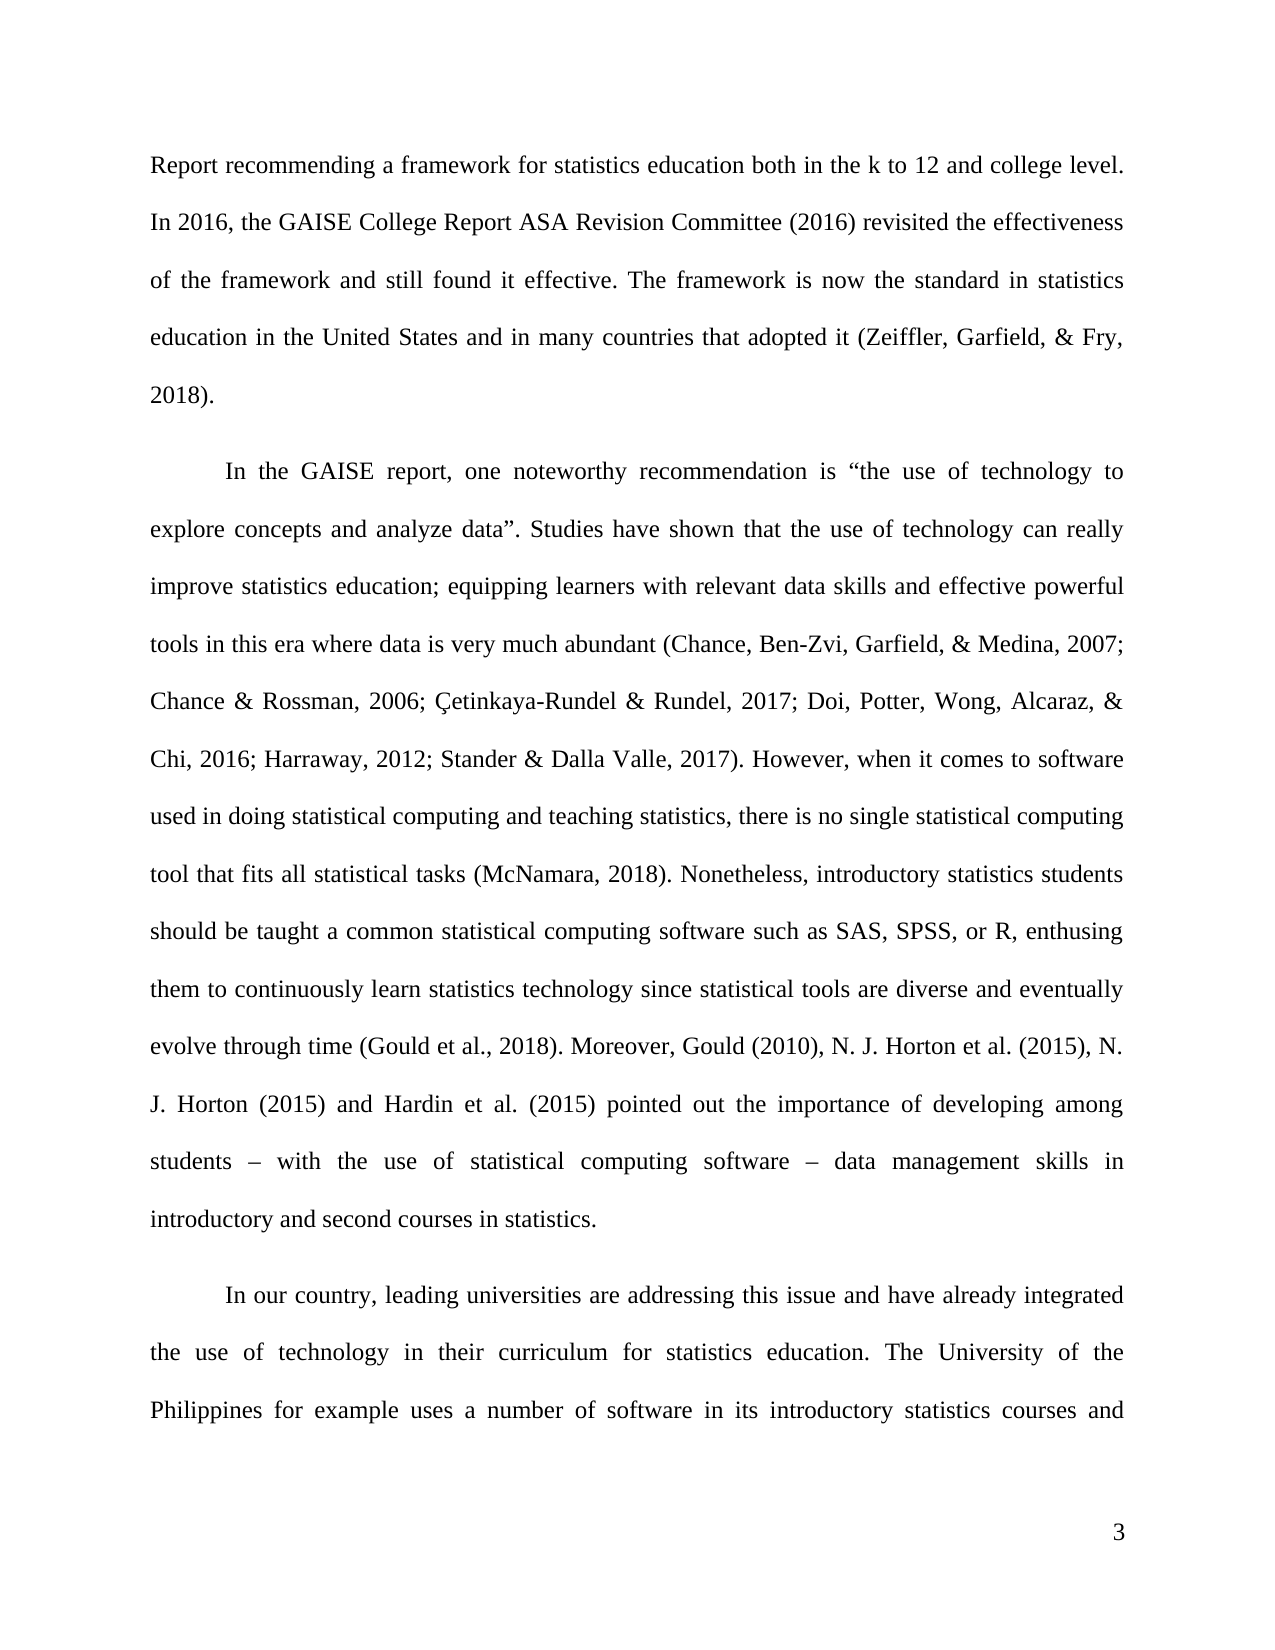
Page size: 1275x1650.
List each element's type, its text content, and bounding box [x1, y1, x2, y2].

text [150, 1280, 1125, 1424]
text In the GAISE report, one noteworthy recommendation is “the use of technology to explore concepts and analyze data”. Studies have shown that the use of technology can really improve statistics education; equipping learners with relevant data skills and effective powerful tools in this era where data is very much abundant (Chance, Ben-Zvi, Garfield, & Medina, 2007; Chance & Rossman, 2006; Çetinkaya-Rundel & Rundel, 2017; Doi, Potter, Wong, Alcaraz, & Chi, 2016; Harraway, 2012; Stander & Dalla Valle, 2017). However, when it comes to software used in doing statistical computing and teaching statistics, there is no single statistical computing tool that fits all statistical tasks (McNamara, 2018). Nonetheless, introductory statistics students should be taught a common statistical computing software such as SAS, SPSS, or R, enthusing them to continuously learn statistics technology since statistical tools are diverse and eventually evolve through time (Gould et al., 2018). Moreover, Gould (2010), N. J. Horton et al. (2015), N. J. Horton (2015) and Hardin et al. (2015) pointed out the importance of developing among students – with the use of statistical computing software – data management skills in introductory and second courses in statistics. [150, 456, 1125, 1232]
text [150, 150, 1125, 409]
